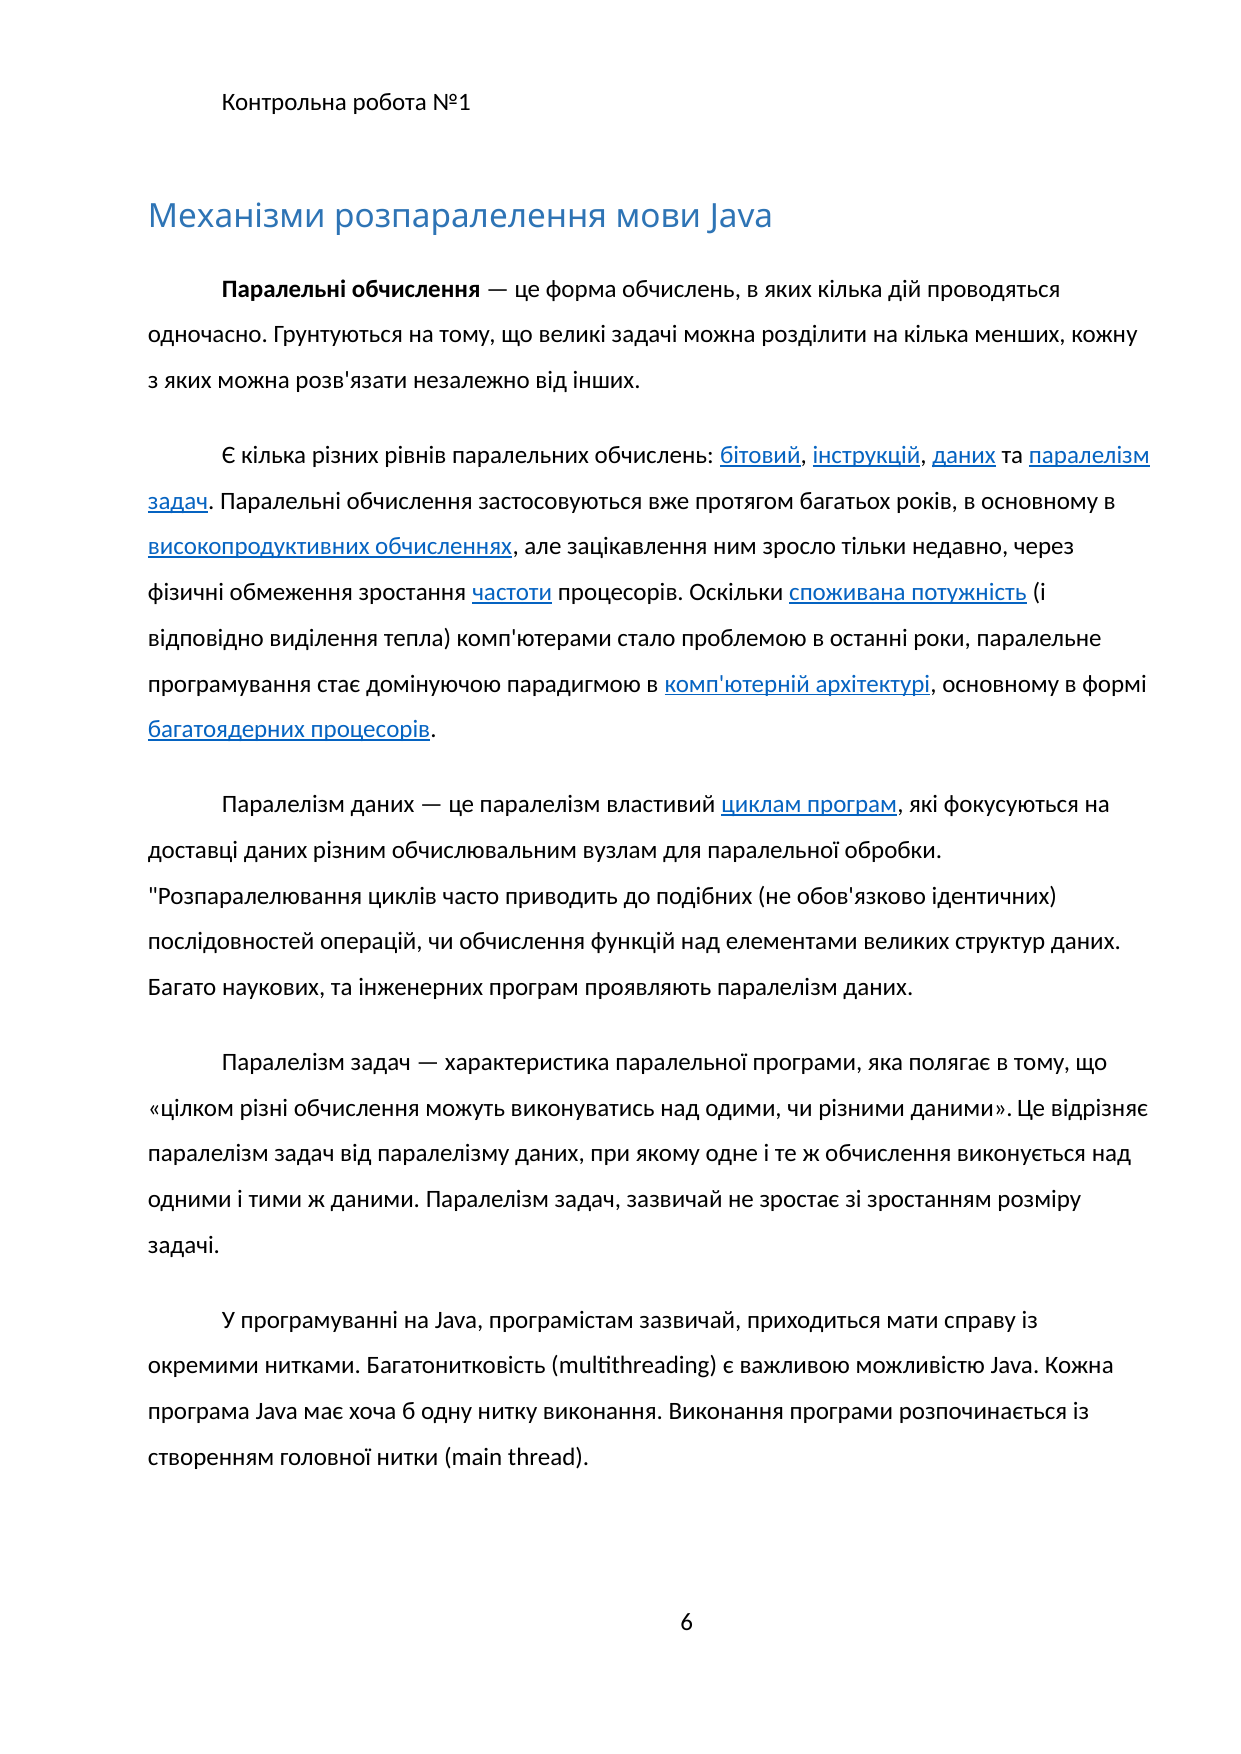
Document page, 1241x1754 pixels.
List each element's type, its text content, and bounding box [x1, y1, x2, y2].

subtitle Механізми розпаралелення мови Java [148, 192, 1152, 237]
text У програмуванні на Java, програмістам зазвичай, приходиться мати справу із окремими нитками. Багатонитковість (multithreading) є важливою можливістю Java. Кожна програма Java має хоча б одну нитку виконання. Виконання програми розпочинається із створенням головної нитки (main thread). [148, 1304, 1152, 1472]
text Паралельні обчислення — це форма обчислень, в яких кілька дій проводяться одночасно. Грунтуються на тому, що великі задачі можна розділити на кілька менших, кожну з яких можна розв'язати незалежно від інших. [148, 273, 1152, 395]
text Є кілька різних рівнів паралельних обчислень: бітовий, інструкцій, даних та паралелізм задач. Паралельні обчислення застосовуються вже протягом багатьох років, в основному в високопродуктивних обчисленнях, але зацікавлення ним зросло тільки недавно, через фізичні обмеження зростання частоти процесорів. Оскільки споживана потужність (і відповідно виділення тепла) комп'ютерами стало проблемою в останні роки, паралельне програмування стає домінуючою парадигмою в комп'ютерній архітектурі, основному в формі багатоядерних процесорів. [148, 439, 1152, 744]
text Паралелізм задач — характеристика паралельної програми, яка полягає в тому, що «цілком різні обчислення можуть виконуватись над одими, чи різними даними». Це відрізняє паралелізм задач від паралелізму даних, при якому одне і те ж обчислення виконується над одними і тими ж даними. Паралелізм задач, зазвичай не зростає зі зростанням розміру задачі. [148, 1046, 1152, 1259]
text Паралелізм даних — це паралелізм властивий циклам програм, які фокусуються на доставці даних різним обчислювальним вузлам для паралельної обробки. "Розпаралелювання циклів часто приводить до подібних (не обов'язково ідентичних) послідовностей операцій, чи обчислення функцій над елементами великих структур даних. Багато наукових, та інженерних програм проявляють паралелізм даних. [148, 788, 1152, 1002]
